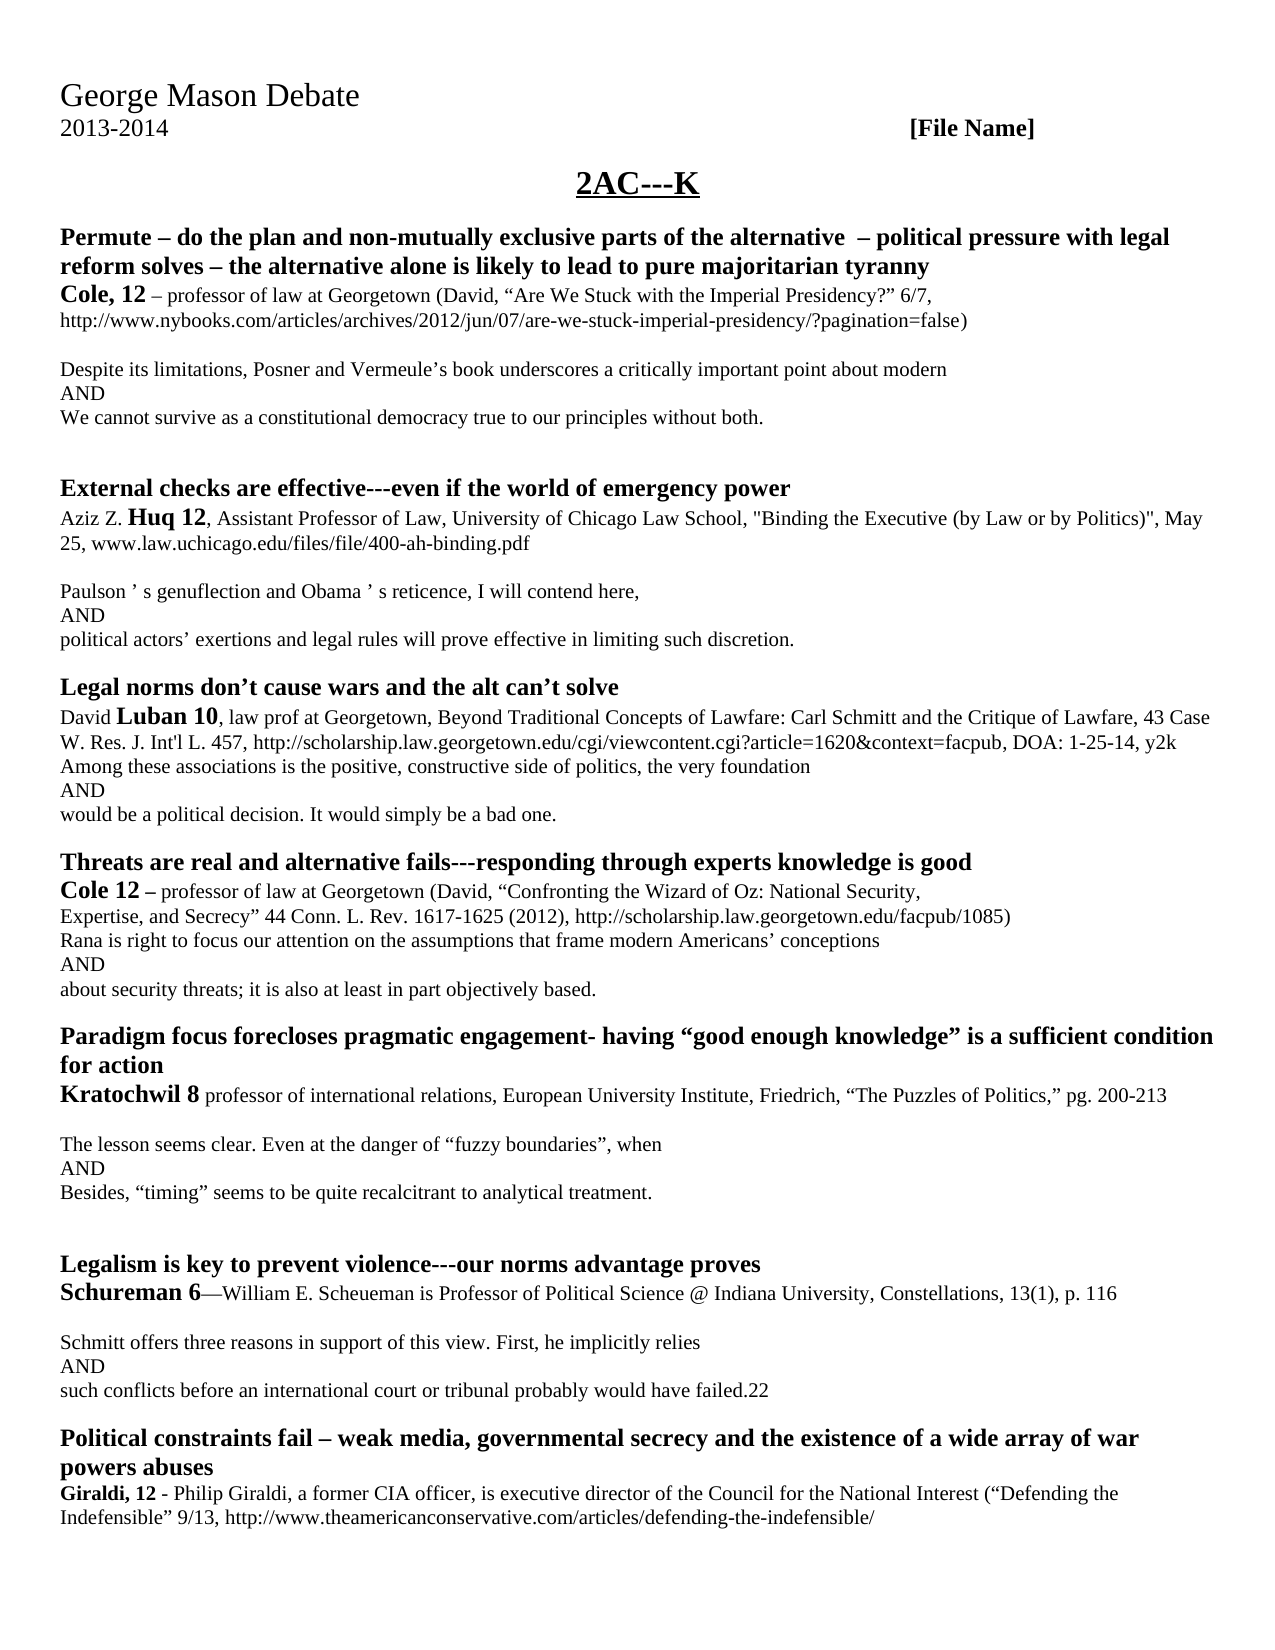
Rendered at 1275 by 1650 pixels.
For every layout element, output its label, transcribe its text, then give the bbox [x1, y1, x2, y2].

text AND [60, 952, 1215, 976]
text Besides, “timing” seems to be quite recalcitrant to analytical treatment. [60, 1180, 1215, 1204]
text Aziz Z. Huq 12, Assistant Professor of Law, University of Chicago Law School, "Binding the Executive (by Law or by Politics)", May 25, www.law.uchicago.edu/files/file/400-ah-binding.pdf [60, 502, 1215, 555]
text such conflicts before an international court or tribunal probably would have failed.22 [60, 1378, 1215, 1402]
subtitle 2AC---K [60, 163, 1215, 201]
text David Luban 10, law prof at Georgetown, Beyond Traditional Concepts of Lawfare: Carl Schmitt and the Critique of Lawfare, 43 Case W. Res. J. Int'l L. 457, http://scholarship.law.georgetown.edu/cgi/viewcontent.cgi?article=1620&context=facpub, DOA: 1-25-14, y2k [60, 701, 1215, 754]
text We cannot survive as a constitutional democracy true to our principles without both. [60, 404, 1215, 429]
text Paulson ’ s genuflection and Obama ’ s reticence, I will contend here, [60, 579, 1215, 603]
subtitle Legal norms don’t cause wars and the alt can’t solve [60, 672, 1215, 701]
text Cole, 12 – professor of law at Georgetown (David, “Are We Stuck with the Imperial Presidency?” 6/7, [60, 279, 1215, 308]
text Expertise, and Secrecy” 44 Conn. L. Rev. 1617-1625 (2012), http://scholarship.law.georgetown.edu/facpub/1085) [60, 904, 1215, 928]
subtitle Legalism is key to prevent violence---our norms advantage proves [60, 1249, 1215, 1277]
text Kratochwil 8 professor of international relations, European University Institute, Friedrich, “The Puzzles of Politics,” pg. 200-213 [60, 1079, 1215, 1108]
text http://www.nybooks.com/articles/archives/2012/jun/07/are-we-stuck-imperial-presidency/?pagination=false) [60, 308, 1215, 332]
text AND [60, 381, 1215, 404]
text AND [60, 1354, 1215, 1378]
text would be a political decision. It would simply be a bad one. [60, 802, 1215, 826]
text Giraldi, 12 - Philip Giraldi, a former CIA officer, is executive director of the Council for the National Interest (“Defending the Indefensible” 9/13, http://www.theamericanconservative.com/articles/defending-the-indefensible/ [60, 1481, 1215, 1529]
text The lesson seems clear. Even at the danger of “fuzzy boundaries”, when [60, 1132, 1215, 1156]
text political actors’ exertions and legal rules will prove effective in limiting such discretion. [60, 627, 1215, 651]
text AND [60, 603, 1215, 627]
text Rana is right to focus our attention on the assumptions that frame modern Americans’ conceptions [60, 928, 1215, 952]
text Schmitt offers three reasons in support of this view. First, he implicitly relies [60, 1330, 1215, 1354]
text Despite its limitations, Posner and Vermeule’s book underscores a critically important point about modern [60, 356, 1215, 381]
text Schureman 6—William E. Scheueman is Professor of Political Science @ Indiana University, Constellations, 13(1), p. 116 [60, 1277, 1215, 1306]
subtitle Political constraints fail – weak media, governmental secrecy and the existence of a wide array of war powers abuses [60, 1423, 1215, 1481]
text AND [60, 1156, 1215, 1180]
text AND [60, 778, 1215, 802]
subtitle External checks are effective---even if the world of emergency power [60, 473, 1215, 502]
subtitle Paradigm focus forecloses pragmatic engagement- having “good enough knowledge” is a sufficient condition for action [60, 1021, 1215, 1079]
subtitle Permute – do the plan and non-mutually exclusive parts of the alternative – political pressure with legal reform solves – the alternative alone is likely to lead to pure majoritarian tyranny [60, 222, 1215, 279]
subtitle Threats are real and alternative fails---responding through experts knowledge is good [60, 847, 1215, 876]
text Among these associations is the positive, constructive side of politics, the very foundation [60, 754, 1215, 778]
text Cole 12 – professor of law at Georgetown (David, “Confronting the Wizard of Oz: National Security, [60, 876, 1215, 904]
text about security threats; it is also at least in part objectively based. [60, 976, 1215, 1001]
